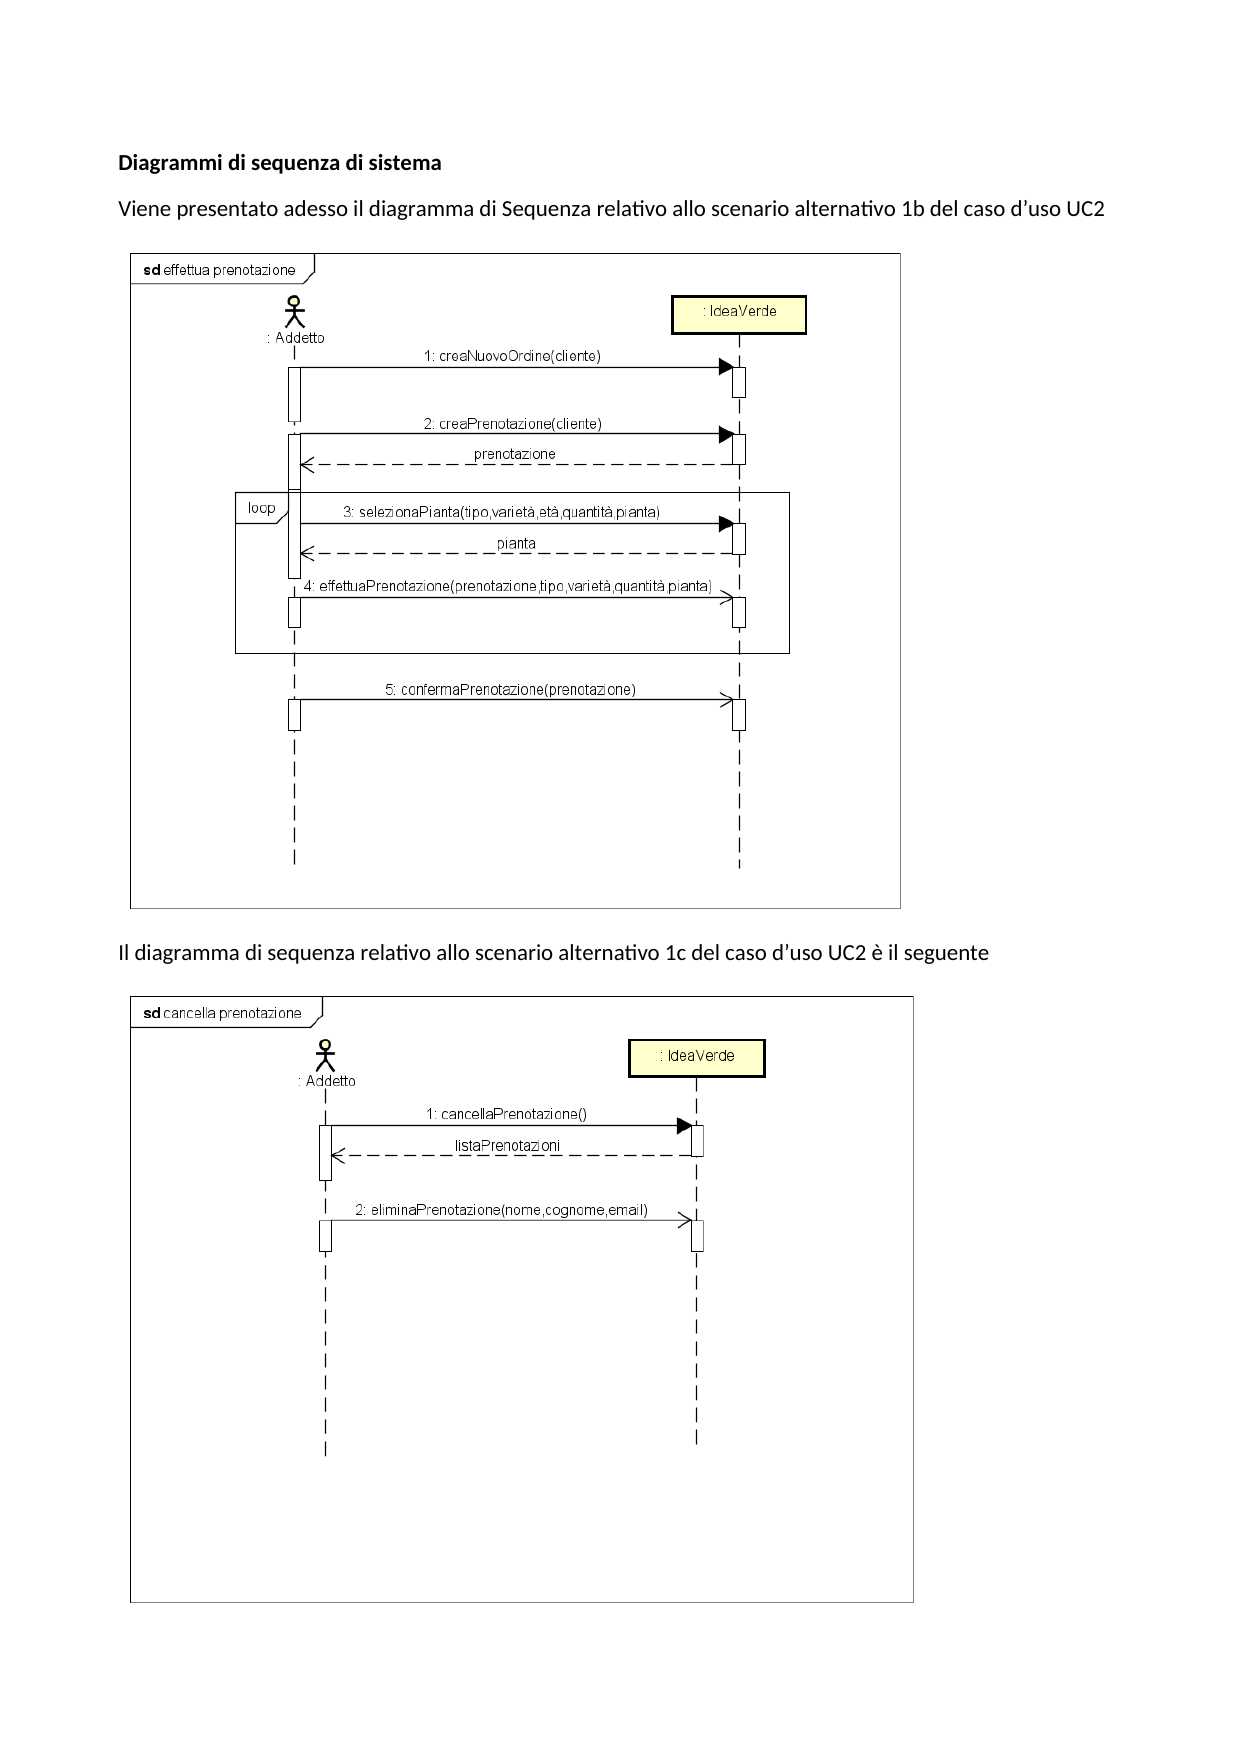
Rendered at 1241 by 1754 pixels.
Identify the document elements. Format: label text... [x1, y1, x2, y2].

picture [118, 241, 911, 919]
text Il diagramma di sequenza relativo allo scenario alternativo 1c del caso d’uso UC2 è il seguente [118, 938, 1122, 966]
picture [118, 984, 925, 1614]
text Viene presentato adesso il diagramma di Sequenza relativo allo scenario alternativo 1b del caso d’uso UC2 [118, 194, 1122, 222]
text Diagrammi di sequenza di sistema [118, 148, 1122, 176]
